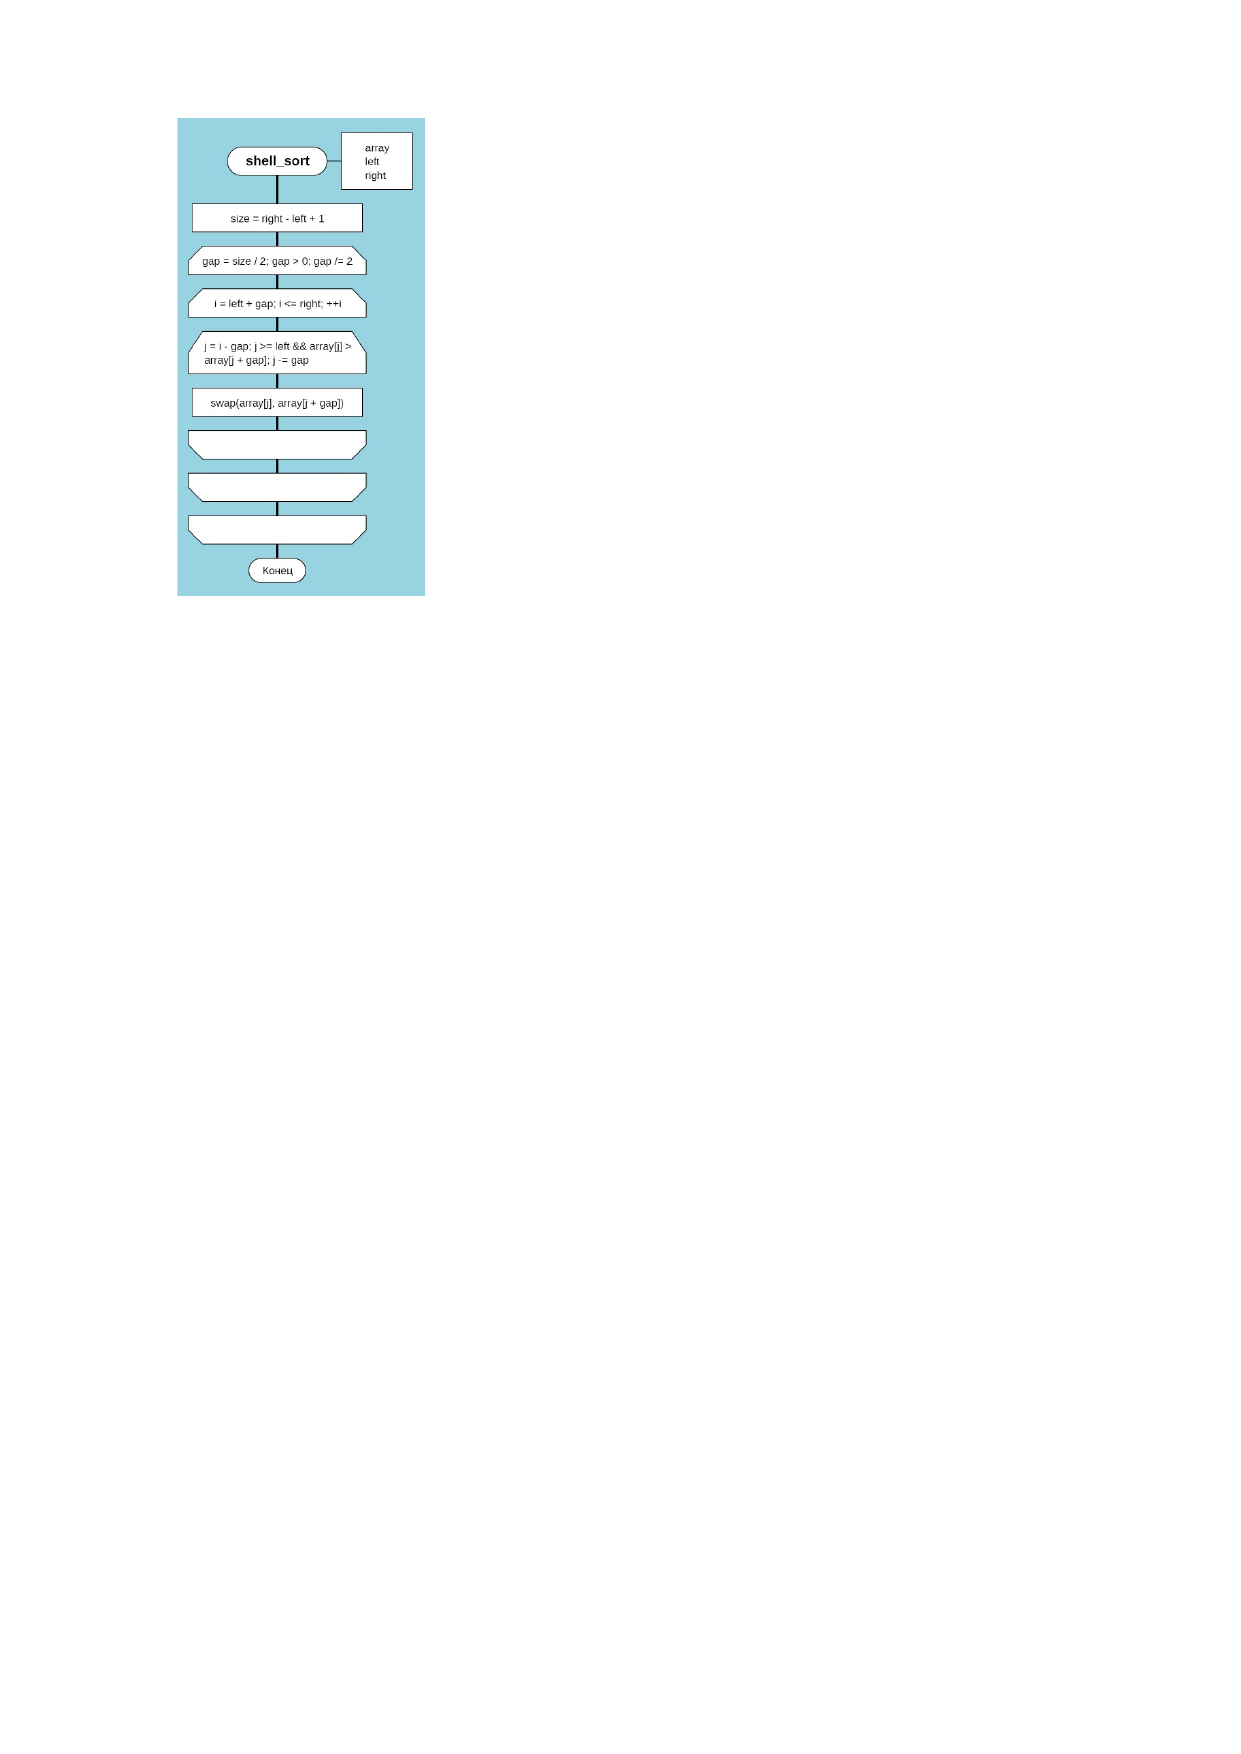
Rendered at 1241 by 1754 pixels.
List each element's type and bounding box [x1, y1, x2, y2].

picture [177, 118, 426, 596]
